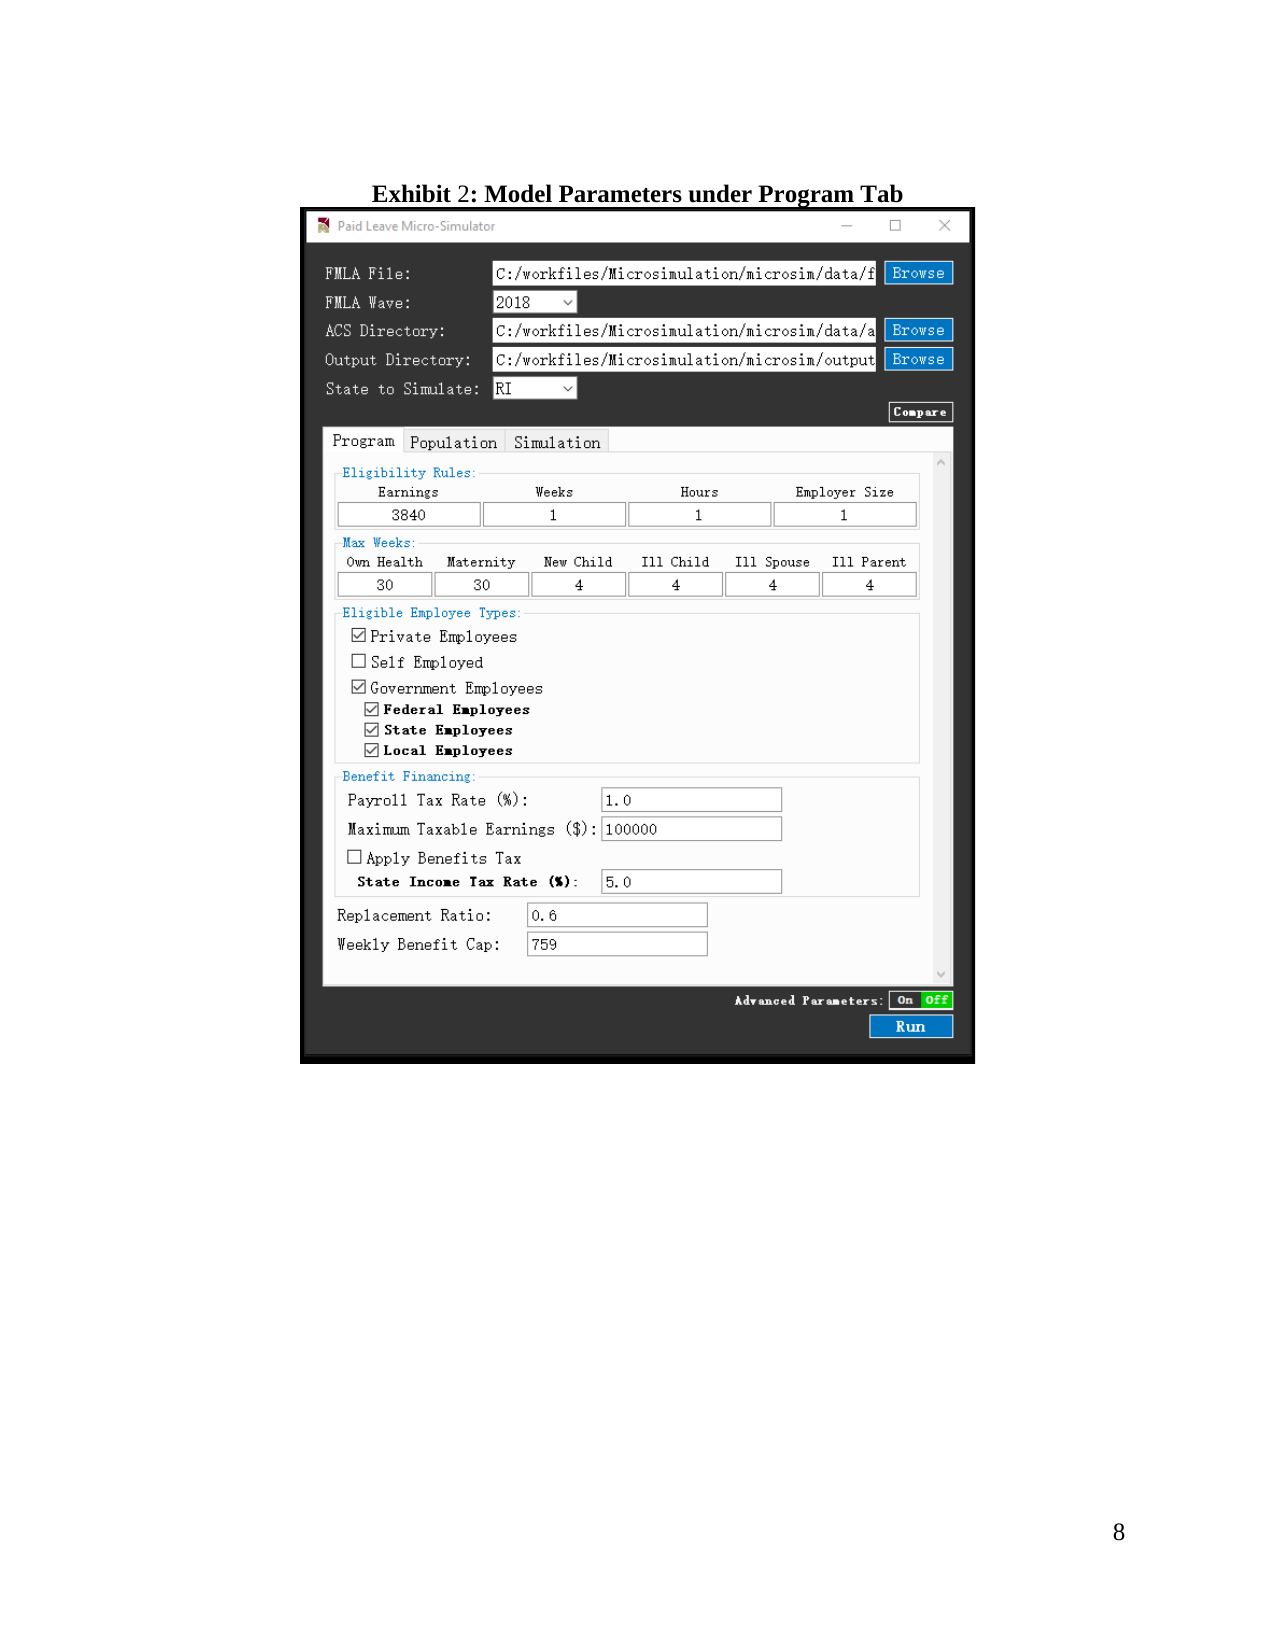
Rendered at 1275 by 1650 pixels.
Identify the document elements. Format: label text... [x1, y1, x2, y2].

text Exhibit 2: Model Parameters under Program Tab [150, 179, 1125, 207]
picture [300, 207, 976, 1064]
